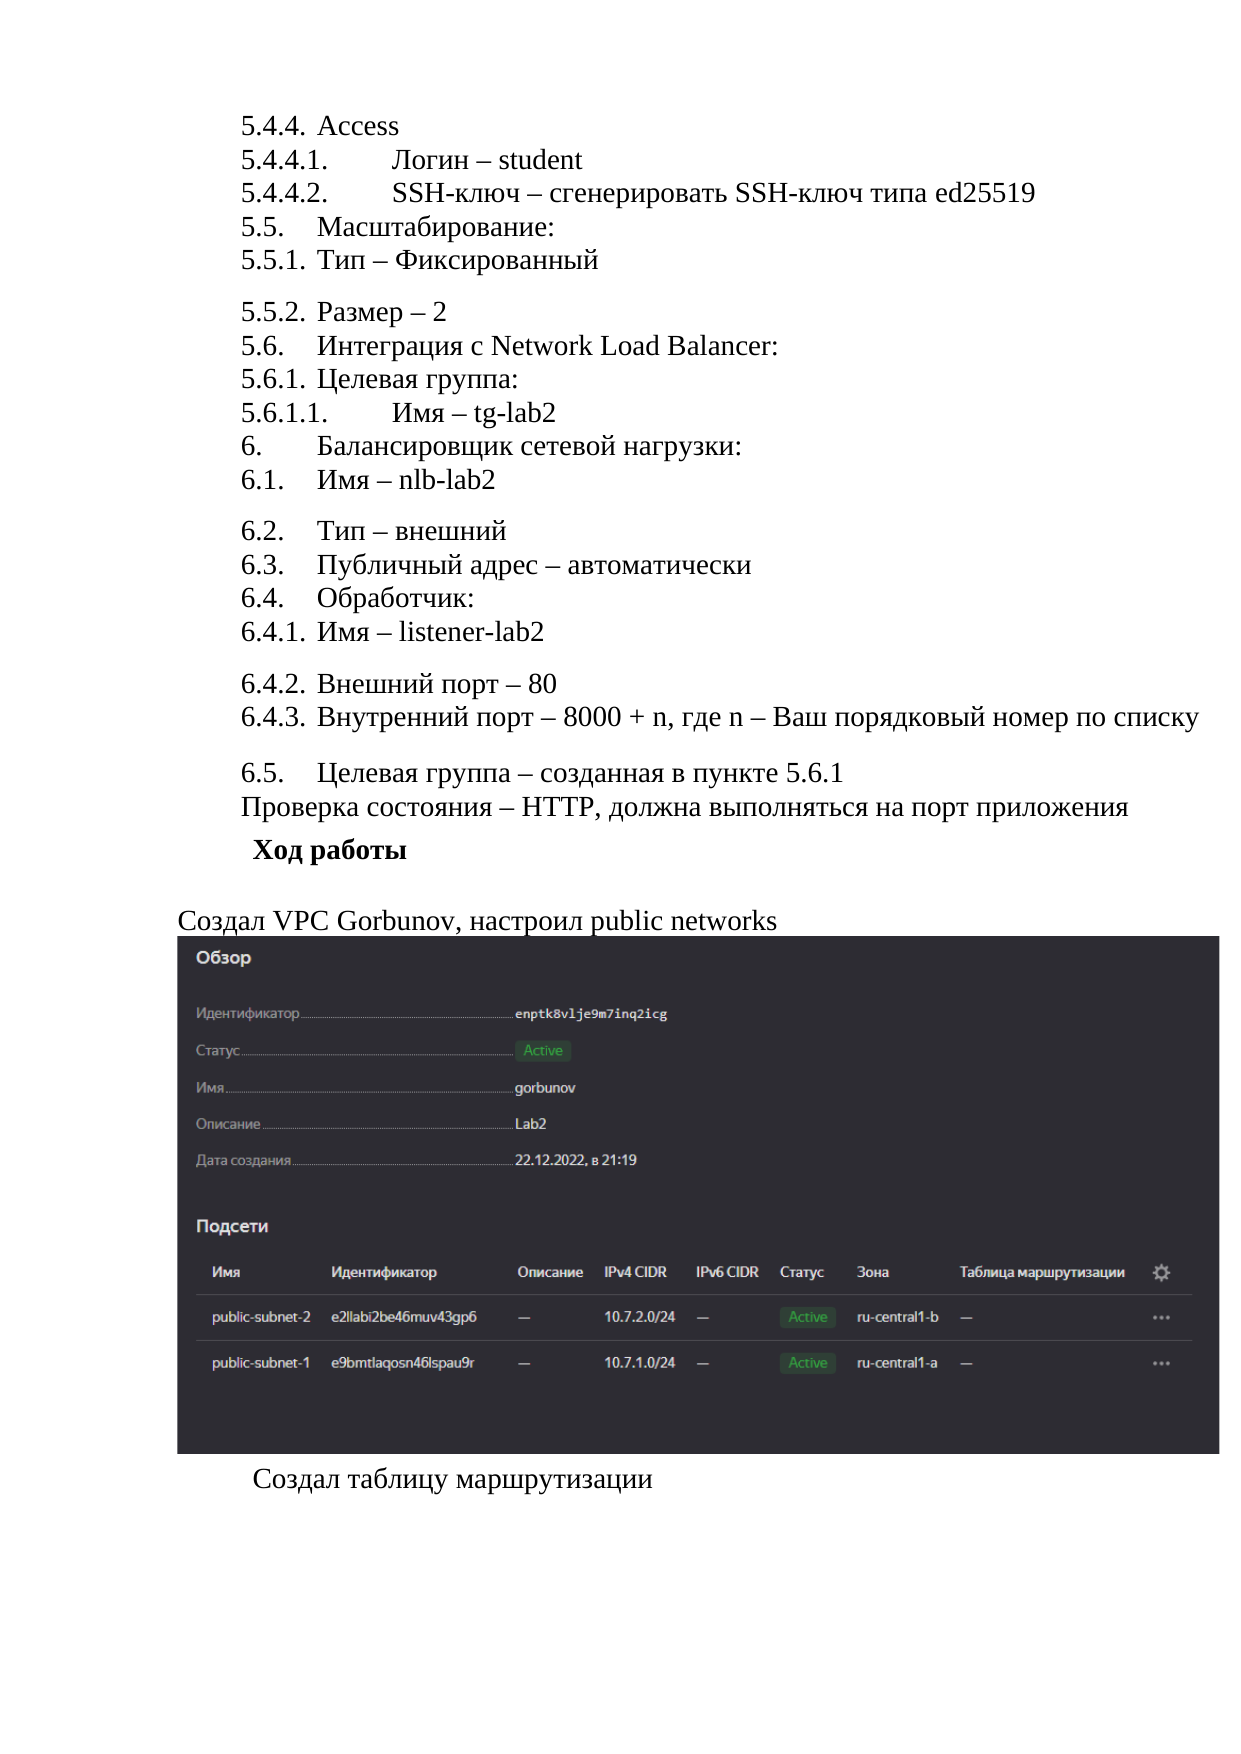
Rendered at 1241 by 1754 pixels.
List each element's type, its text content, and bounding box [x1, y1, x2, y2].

list Тип – внешний [167, 513, 1203, 547]
list Целевая группа – созданная в пункте 5.6.1 [167, 756, 1203, 789]
list Access [167, 108, 1203, 142]
text Создал таблицу маршрутизации [252, 1461, 1209, 1494]
list Целевая группа: [167, 361, 1203, 395]
list Тип – Фиксированный [167, 242, 1203, 276]
list Имя – listener-lab2 [167, 614, 1203, 648]
list Имя – nlb-lab2 [167, 462, 1203, 495]
list Балансировщик сетевой нагрузки: [167, 428, 1203, 462]
list Масштабирование: [167, 209, 1203, 242]
list Интеграция с Network Load Balancer: [167, 328, 1203, 361]
list Внутренний порт – 8000 + n, где n – Ваш порядковый номер по списку [167, 699, 1203, 733]
list Обработчик: [167, 581, 1203, 614]
list SSH-ключ – сгенерировать SSH-ключ типа ed25519 [167, 175, 1203, 209]
list Имя – tg-lab2 [167, 395, 1203, 428]
picture [177, 936, 1220, 1454]
list Публичный адрес – автоматически [167, 547, 1203, 581]
text Создал VPC Gorbunov, настроил public networks [177, 903, 1209, 936]
list Логин – student [167, 142, 1203, 175]
text Проверка состояния – HTTP, должна выполняться на порт приложения [167, 789, 1209, 823]
list Внешний порт – 80 [167, 666, 1203, 699]
list Размер – 2 [167, 294, 1203, 328]
subtitle Ход работы [252, 832, 1209, 866]
